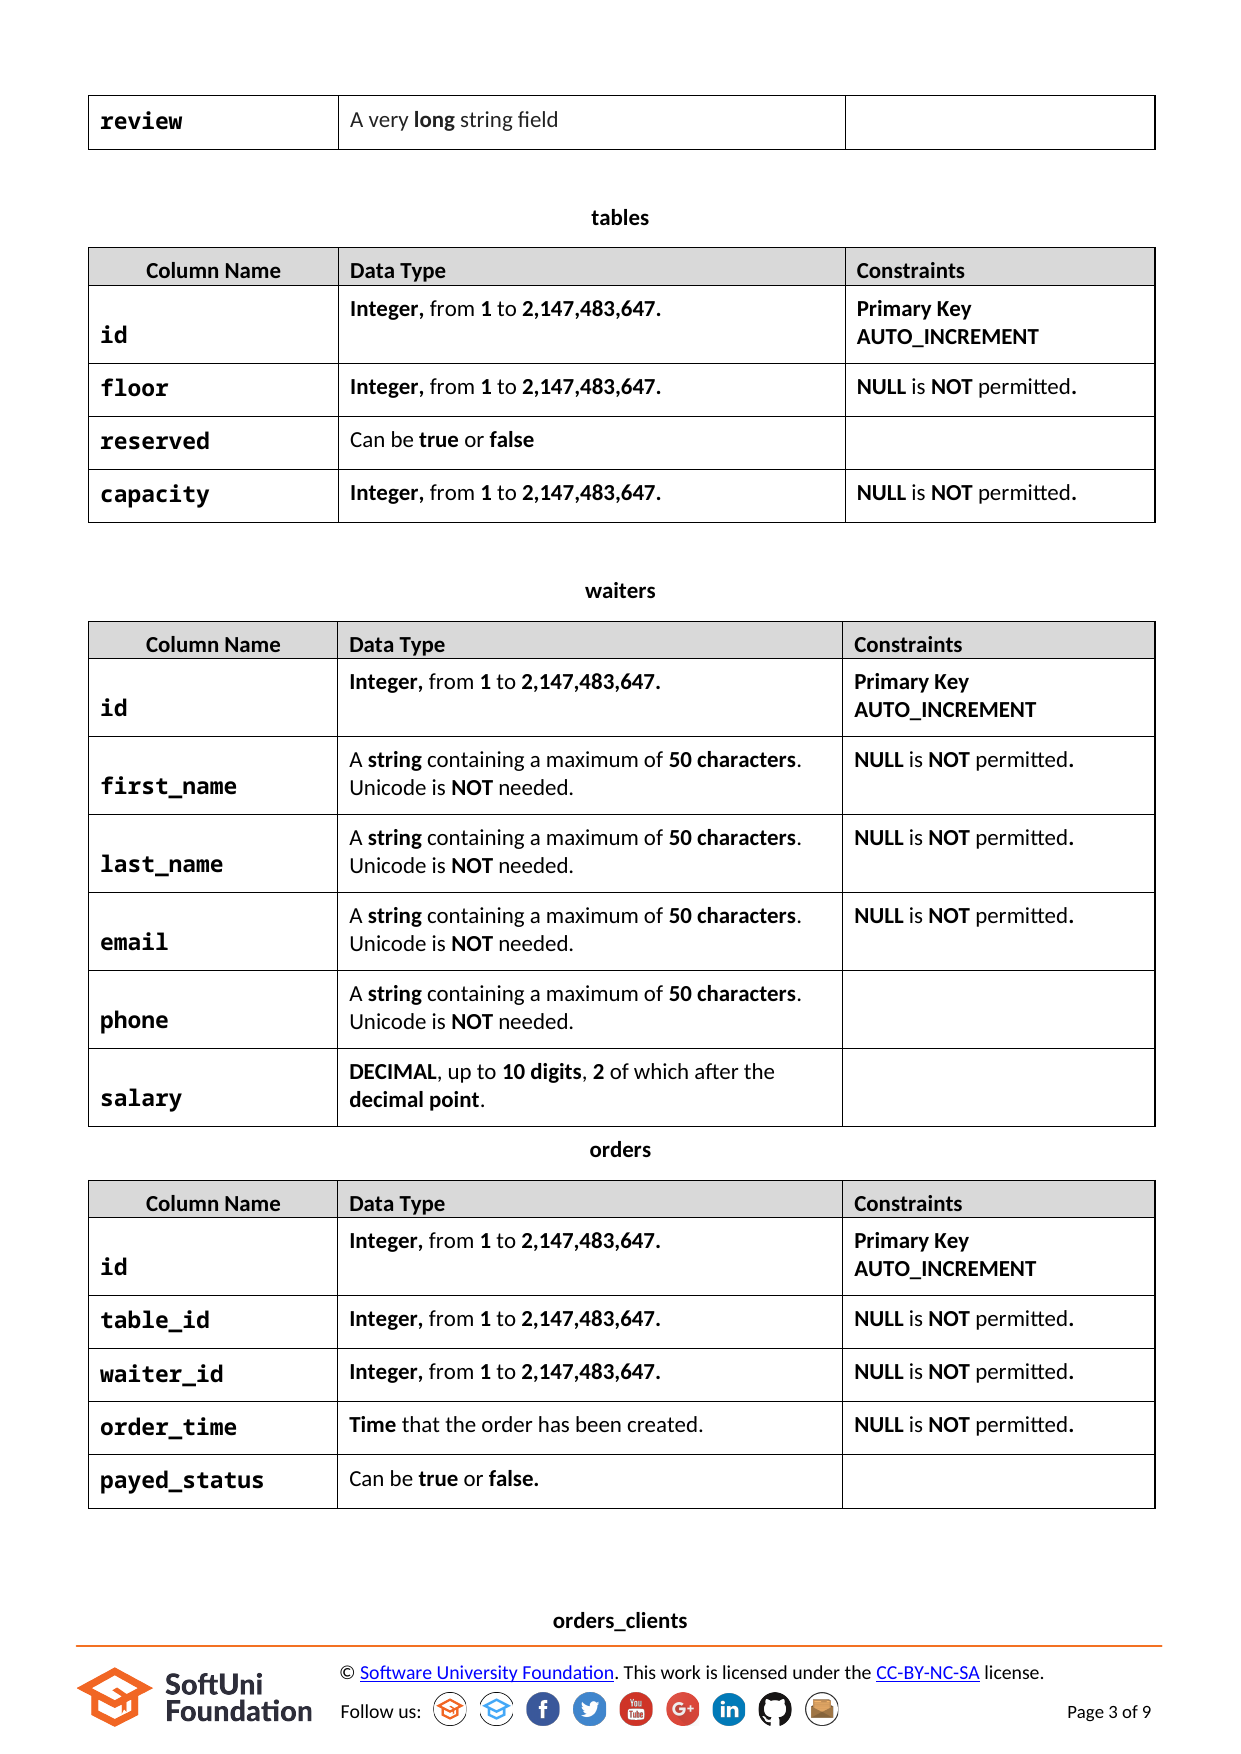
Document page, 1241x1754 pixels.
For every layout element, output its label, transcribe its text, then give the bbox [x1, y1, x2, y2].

picture [712, 1716, 722, 1726]
table_header Data Type [339, 248, 845, 285]
table_cell waiter_id [89, 1349, 337, 1401]
table_cell Primary Key AUTO_INCREMENT [843, 659, 1154, 736]
table_cell Integer, from 1 to 2,147,483,647. [339, 470, 845, 522]
table_cell A very long string field [339, 96, 845, 148]
table_cell first_name [89, 737, 337, 814]
table_cell Integer, from 1 to 2,147,483,647. [338, 1349, 842, 1401]
table_cell payed_status [89, 1455, 337, 1507]
picture [727, 1707, 738, 1717]
table_header Constraints [843, 1181, 1154, 1217]
table_cell [846, 417, 1154, 469]
picture [433, 1692, 467, 1726]
table_cell [843, 1455, 1154, 1507]
table_header Column Name [89, 1181, 337, 1217]
table_cell Can be true or false [339, 417, 845, 469]
picture [666, 1692, 700, 1726]
text waiters [77, 576, 1163, 604]
table_header Constraints [843, 622, 1154, 658]
table_cell NULL is NOT permitted. [843, 893, 1154, 970]
table_cell Integer, from 1 to 2,147,483,647. [339, 286, 845, 363]
table_cell Integer, from 1 to 2,147,483,647. [338, 659, 842, 736]
table_cell order_time [89, 1402, 337, 1454]
table_cell NULL is NOT permitted. [843, 1349, 1154, 1401]
text tables [77, 203, 1163, 231]
table_cell id [89, 659, 337, 736]
text orders [77, 1135, 1163, 1163]
table_cell [843, 971, 1154, 1048]
table_cell review [89, 96, 338, 148]
table_header Constraints [846, 248, 1154, 285]
table_cell Primary Key AUTO_INCREMENT [843, 1218, 1154, 1295]
table_cell floor [89, 364, 338, 416]
picture [712, 1693, 722, 1703]
table_cell last_name [89, 815, 337, 892]
table_cell Can be true or false. [338, 1455, 842, 1507]
table_cell DECIMAL, up to 10 digits, 2 of which after the decimal point. [338, 1049, 842, 1126]
table_cell Integer, from 1 to 2,147,483,647. [339, 364, 845, 416]
table_cell reserved [89, 417, 338, 469]
picture [736, 1716, 746, 1726]
picture [805, 1692, 839, 1726]
picture [758, 1692, 792, 1726]
table_cell NULL is NOT permitted. [846, 364, 1154, 416]
table_cell A string containing a maximum of 50 characters. Unicode is NOT needed. [338, 893, 842, 970]
picture [526, 1692, 560, 1726]
table_cell salary [89, 1049, 337, 1126]
table_cell A string containing a maximum of 50 characters. Unicode is NOT needed. [338, 737, 842, 814]
picture [736, 1693, 746, 1703]
table_cell Primary Key AUTO_INCREMENT [846, 286, 1154, 363]
table_cell NULL is NOT permitted. [843, 815, 1154, 892]
table_header Column Name [89, 248, 338, 285]
picture [573, 1692, 607, 1726]
text orders_clients [77, 1606, 1163, 1634]
picture [480, 1692, 513, 1726]
table_cell [843, 1049, 1154, 1126]
table_header Data Type [338, 1181, 842, 1217]
table_cell table_id [89, 1296, 337, 1348]
table_cell A string containing a maximum of 50 characters. Unicode is NOT needed. [338, 971, 842, 1048]
table_cell A string containing a maximum of 50 characters. Unicode is NOT needed. [338, 815, 842, 892]
table_cell NULL is NOT permitted. [843, 737, 1154, 814]
picture [619, 1692, 653, 1726]
table_cell Time that the order has been created. [338, 1402, 842, 1454]
table_cell NULL is NOT permitted. [846, 470, 1154, 522]
table_header Column Name [89, 622, 337, 658]
table_cell capacity [89, 470, 338, 522]
table_cell Integer, from 1 to 2,147,483,647. [338, 1296, 842, 1348]
table_cell id [89, 286, 338, 363]
table_cell NULL is NOT permitted. [843, 1402, 1154, 1454]
picture [76, 1667, 312, 1727]
table_cell email [89, 893, 337, 970]
table_header Data Type [338, 622, 842, 658]
table_cell id [89, 1218, 337, 1295]
table_cell [846, 96, 1154, 148]
table_cell phone [89, 971, 337, 1048]
table_cell Integer, from 1 to 2,147,483,647. [338, 1218, 842, 1295]
table_cell NULL is NOT permitted. [843, 1296, 1154, 1348]
